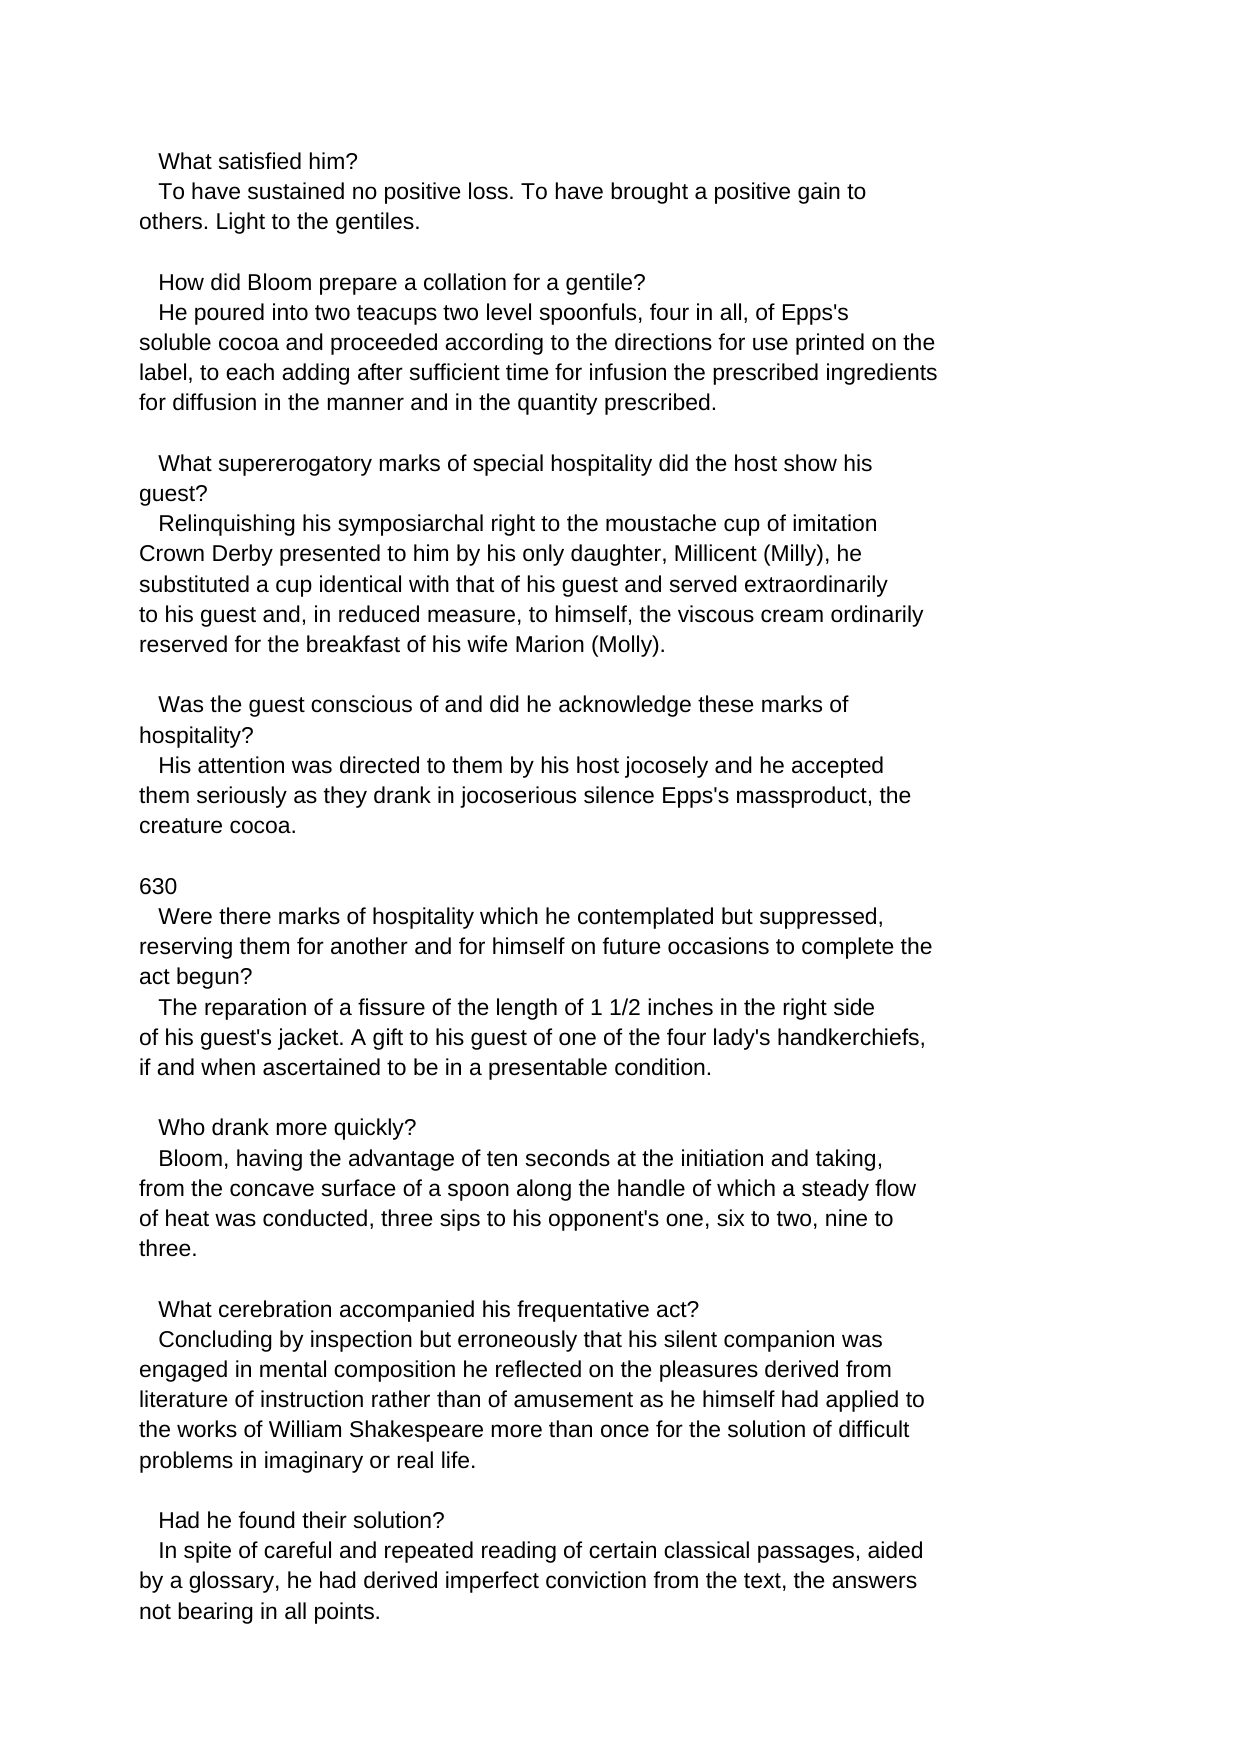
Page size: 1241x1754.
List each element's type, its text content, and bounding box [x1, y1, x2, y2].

text Relinquishing his symposiarchal right to the moustache cup of imitation [139, 510, 1101, 536]
text engaged in mental composition he reflected on the pleasures derived from [139, 1356, 1101, 1382]
text reserved for the breakfast of his wife Marion (Molly). [139, 631, 1101, 657]
text What supererogatory marks of special hospitality did the host show his [139, 450, 1101, 476]
text problems in imaginary or real life. [139, 1447, 1101, 1473]
text by a glossary, he had derived imperfect conviction from the text, the answers [139, 1567, 1101, 1594]
text Crown Derby presented to him by his only daughter, Millicent (Milly), he [139, 540, 1101, 567]
text To have sustained no positive loss. To have brought a positive gain to [139, 178, 1101, 204]
text substituted a cup identical with that of his guest and served extraordinarily [139, 571, 1101, 597]
text Were there marks of hospitality which he contemplated but suppressed, [139, 903, 1101, 929]
text for diffusion in the manner and in the quantity prescribed. [139, 389, 1101, 416]
text not bearing in all points. [139, 1598, 1101, 1624]
text soluble cocoa and proceeded according to the directions for use printed on the [139, 329, 1101, 355]
text What cerebration accompanied his frequentative act? [139, 1296, 1101, 1322]
text Who drank more quickly? [139, 1114, 1101, 1141]
text Concluding by inspection but erroneously that his silent companion was [139, 1326, 1101, 1352]
text In spite of careful and repeated reading of certain classical passages, aided [139, 1537, 1101, 1563]
text the works of William Shakespeare more than once for the solution of difficult [139, 1416, 1101, 1443]
text if and when ascertained to be in a presentable condition. [139, 1054, 1101, 1080]
text hospitality? [139, 722, 1101, 748]
text act begun? [139, 963, 1101, 989]
text three. [139, 1235, 1101, 1261]
text of heat was conducted, three sips to his opponent's one, six to two, nine to [139, 1205, 1101, 1231]
text His attention was directed to them by his host jocosely and he accepted [139, 752, 1101, 778]
text label, to each adding after sufficient time for infusion the prescribed ingredients [139, 359, 1101, 385]
text 630 [139, 873, 1101, 899]
text What satisfied him? [139, 148, 1101, 174]
text How did Bloom prepare a collation for a gentile? [139, 268, 1101, 295]
text The reparation of a fissure of the length of 1 1/2 inches in the right side [139, 993, 1101, 1020]
text creature cocoa. [139, 812, 1101, 838]
text others. Light to the gentiles. [139, 208, 1101, 234]
text Had he found their solution? [139, 1507, 1101, 1533]
text guest? [139, 480, 1101, 506]
text from the concave surface of a spoon along the handle of which a steady flow [139, 1175, 1101, 1201]
text of his guest's jacket. A gift to his guest of one of the four lady's handkerchiefs, [139, 1024, 1101, 1050]
text Bloom, having the advantage of ten seconds at the initiation and taking, [139, 1144, 1101, 1171]
text reserving them for another and for himself on future occasions to complete the [139, 933, 1101, 959]
text to his guest and, in reduced measure, to himself, the viscous cream ordinarily [139, 601, 1101, 627]
text He poured into two teacups two level spoonfuls, four in all, of Epps's [139, 299, 1101, 325]
text literature of instruction rather than of amusement as he himself had applied to [139, 1386, 1101, 1412]
text Was the guest conscious of and did he acknowledge these marks of [139, 691, 1101, 718]
text them seriously as they drank in jocoserious silence Epps's massproduct, the [139, 782, 1101, 808]
